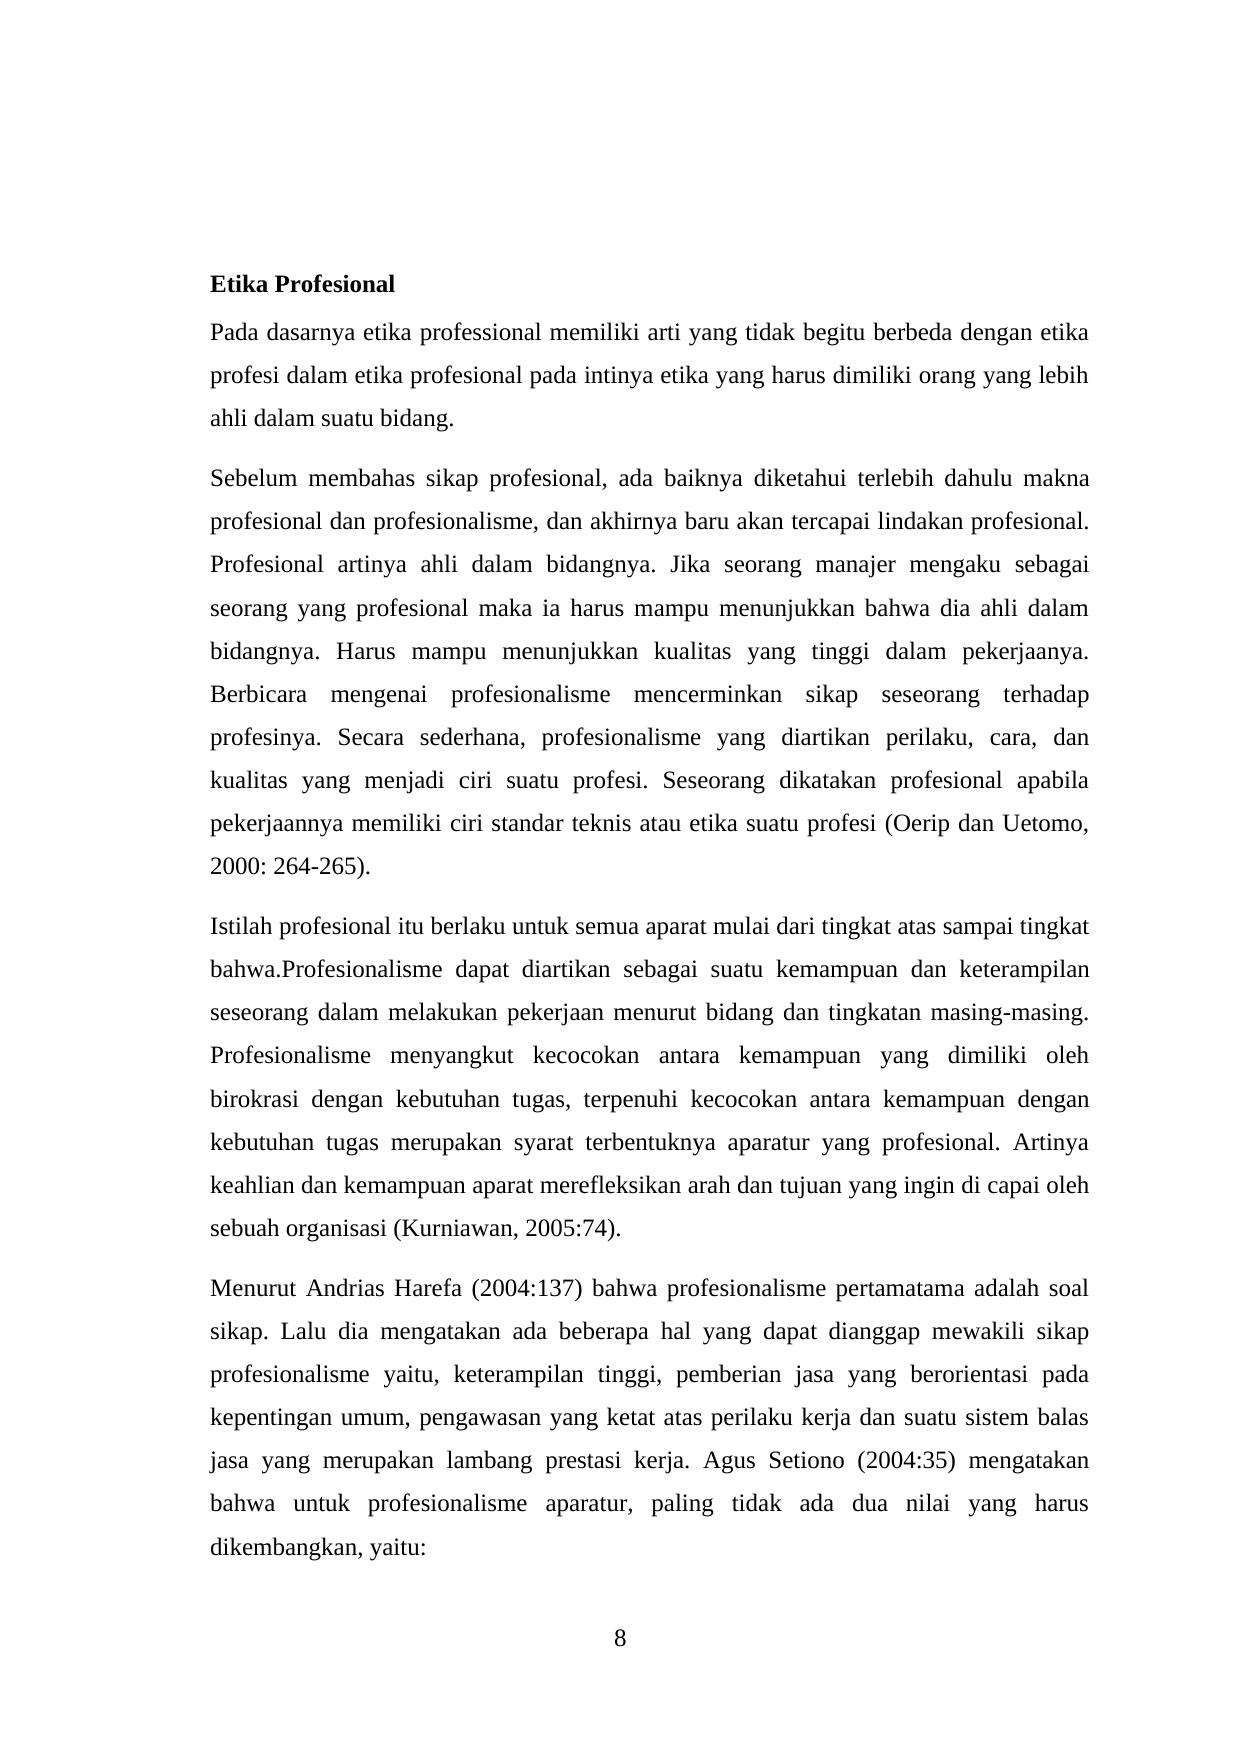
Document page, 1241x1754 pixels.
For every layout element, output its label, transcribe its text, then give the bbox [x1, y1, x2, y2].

text Etika Profesional [150, 269, 1090, 298]
text Istilah profesional itu berlaku untuk semua aparat mulai dari tingkat atas sampai tingkat bahwa.Profesionalisme dapat diartikan sebagai suatu kemampuan dan keterampilan seseorang dalam melakukan pekerjaan menurut bidang dan tingkatan masing-masing. Profesionalisme menyangkut kecocokan antara kemampuan yang dimiliki oleh birokrasi dengan kebutuhan tugas, terpenuhi kecocokan antara kemampuan dengan kebutuhan tugas merupakan syarat terbentuknya aparatur yang profesional. Artinya keahlian dan kemampuan aparat merefleksikan arah dan tujuan yang ingin di capai oleh sebuah organisasi (Kurniawan, 2005:74). [210, 911, 1090, 1242]
text Menurut Andrias Harefa (2004:137) bahwa profesionalisme pertamatama adalah soal sikap. Lalu dia mengatakan ada beberapa hal yang dapat dianggap mewakili sikap profesionalisme yaitu, keterampilan tinggi, pemberian jasa yang berorientasi pada kepentingan umum, pengawasan yang ketat atas perilaku kerja dan suatu sistem balas jasa yang merupakan lambang prestasi kerja. Agus Setiono (2004:35) mengatakan bahwa untuk profesionalisme aparatur, paling tidak ada dua nilai yang harus dikembangkan, yaitu: [210, 1273, 1090, 1560]
text Sebelum membahas sikap profesional, ada baiknya diketahui terlebih dahulu makna profesional dan profesionalisme, dan akhirnya baru akan tercapai lindakan profesional. Profesional artinya ahli dalam bidangnya. Jika seorang manajer mengaku sebagai seorang yang profesional maka ia harus mampu menunjukkan bahwa dia ahli dalam bidangnya. Harus mampu menunjukkan kualitas yang tinggi dalam pekerjaanya. Berbicara mengenai profesionalisme mencerminkan sikap seseorang terhadap profesinya. Secara sederhana, profesionalisme yang diartikan perilaku, cara, dan kualitas yang menjadi ciri suatu profesi. Seseorang dikatakan profesional apabila pekerjaannya memiliki ciri standar teknis atau etika suatu profesi (Oerip dan Uetomo, 2000: 264-265). [210, 463, 1090, 880]
text Pada dasarnya etika professional memiliki arti yang tidak begitu berbeda dengan etika profesi dalam etika profesional pada intinya etika yang harus dimiliki orang yang lebih ahli dalam suatu bidang. [210, 317, 1090, 432]
